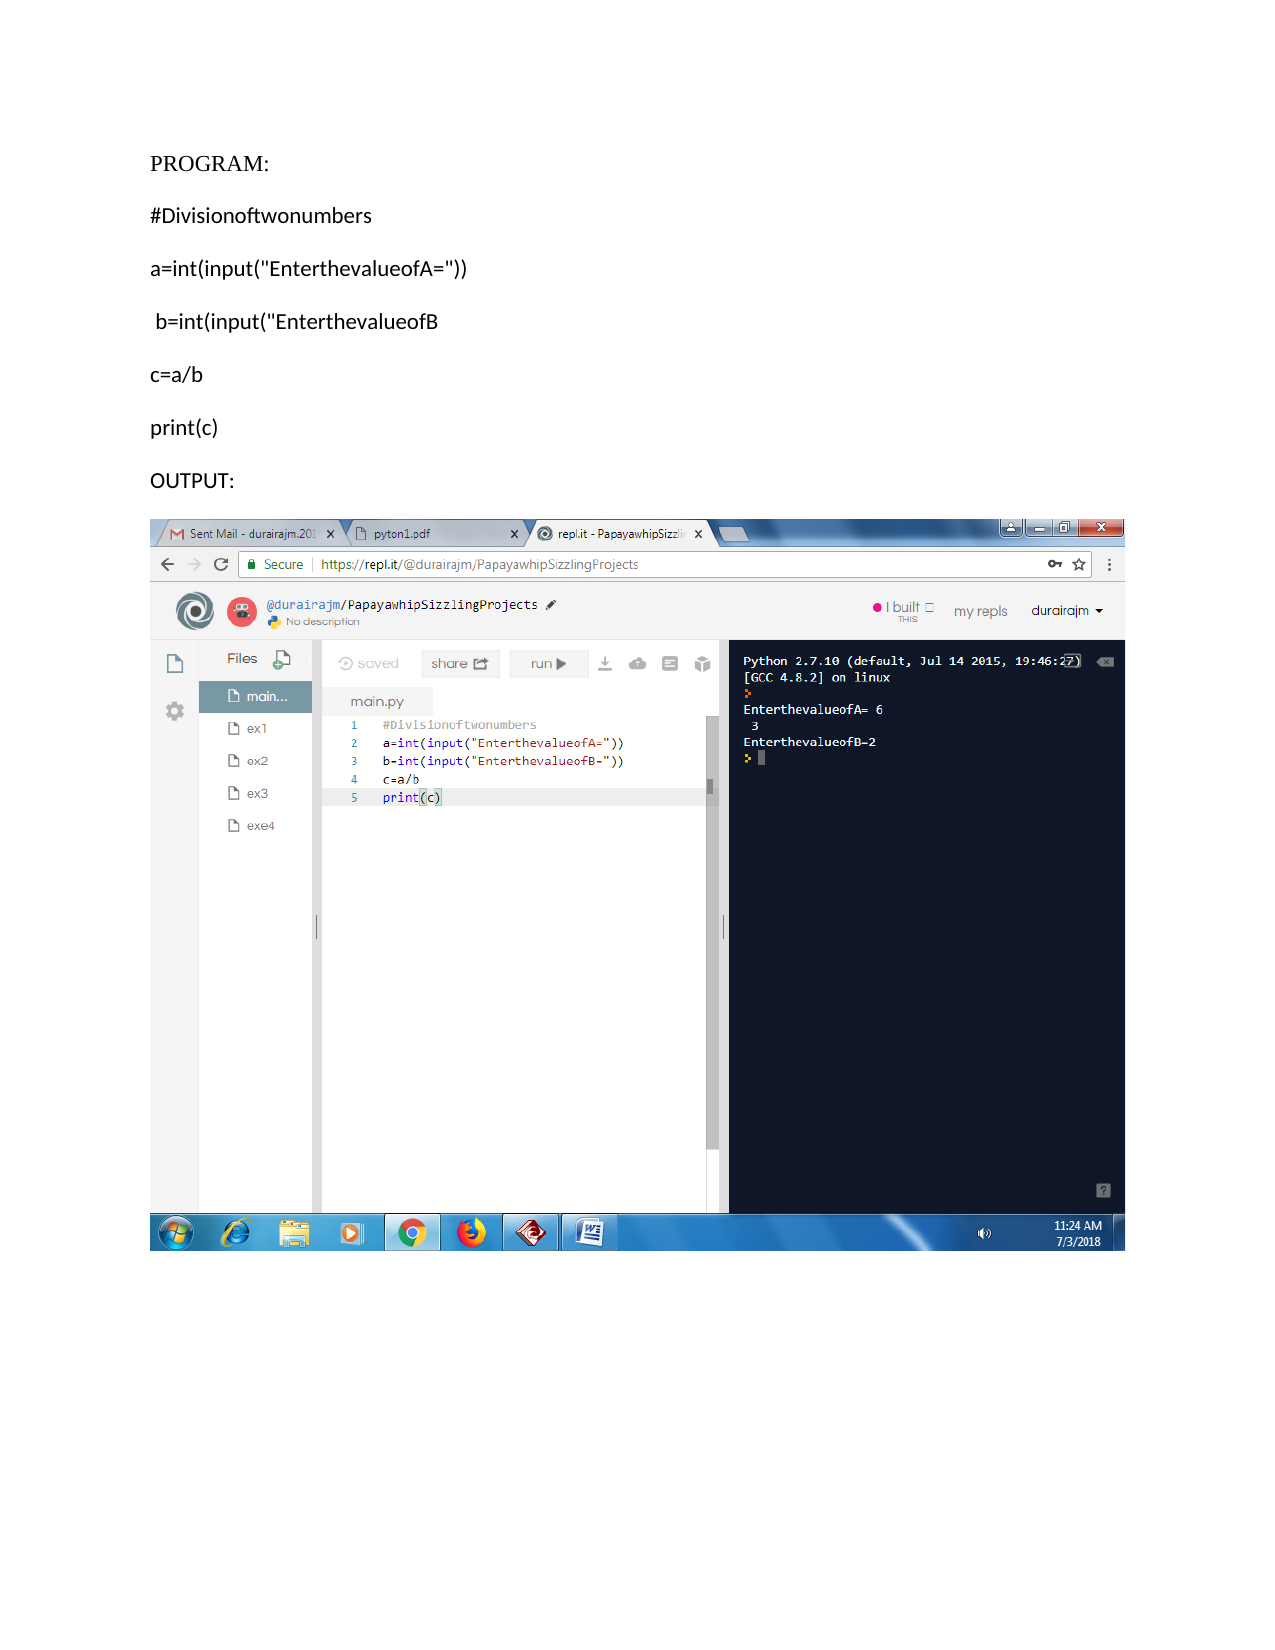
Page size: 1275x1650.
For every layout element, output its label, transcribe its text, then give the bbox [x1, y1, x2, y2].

text b=int(input("EnterthevalueofB [150, 307, 1125, 335]
text PROGRAM: [150, 150, 1125, 176]
picture [150, 519, 1125, 1251]
text c=a/b [150, 360, 1125, 388]
text a=int(input("EnterthevalueofA=")) [150, 254, 1125, 282]
text print(c) [150, 413, 1125, 441]
text #Divisionoftwonumbers [150, 201, 1125, 229]
text OUTPUT: [150, 466, 1125, 494]
